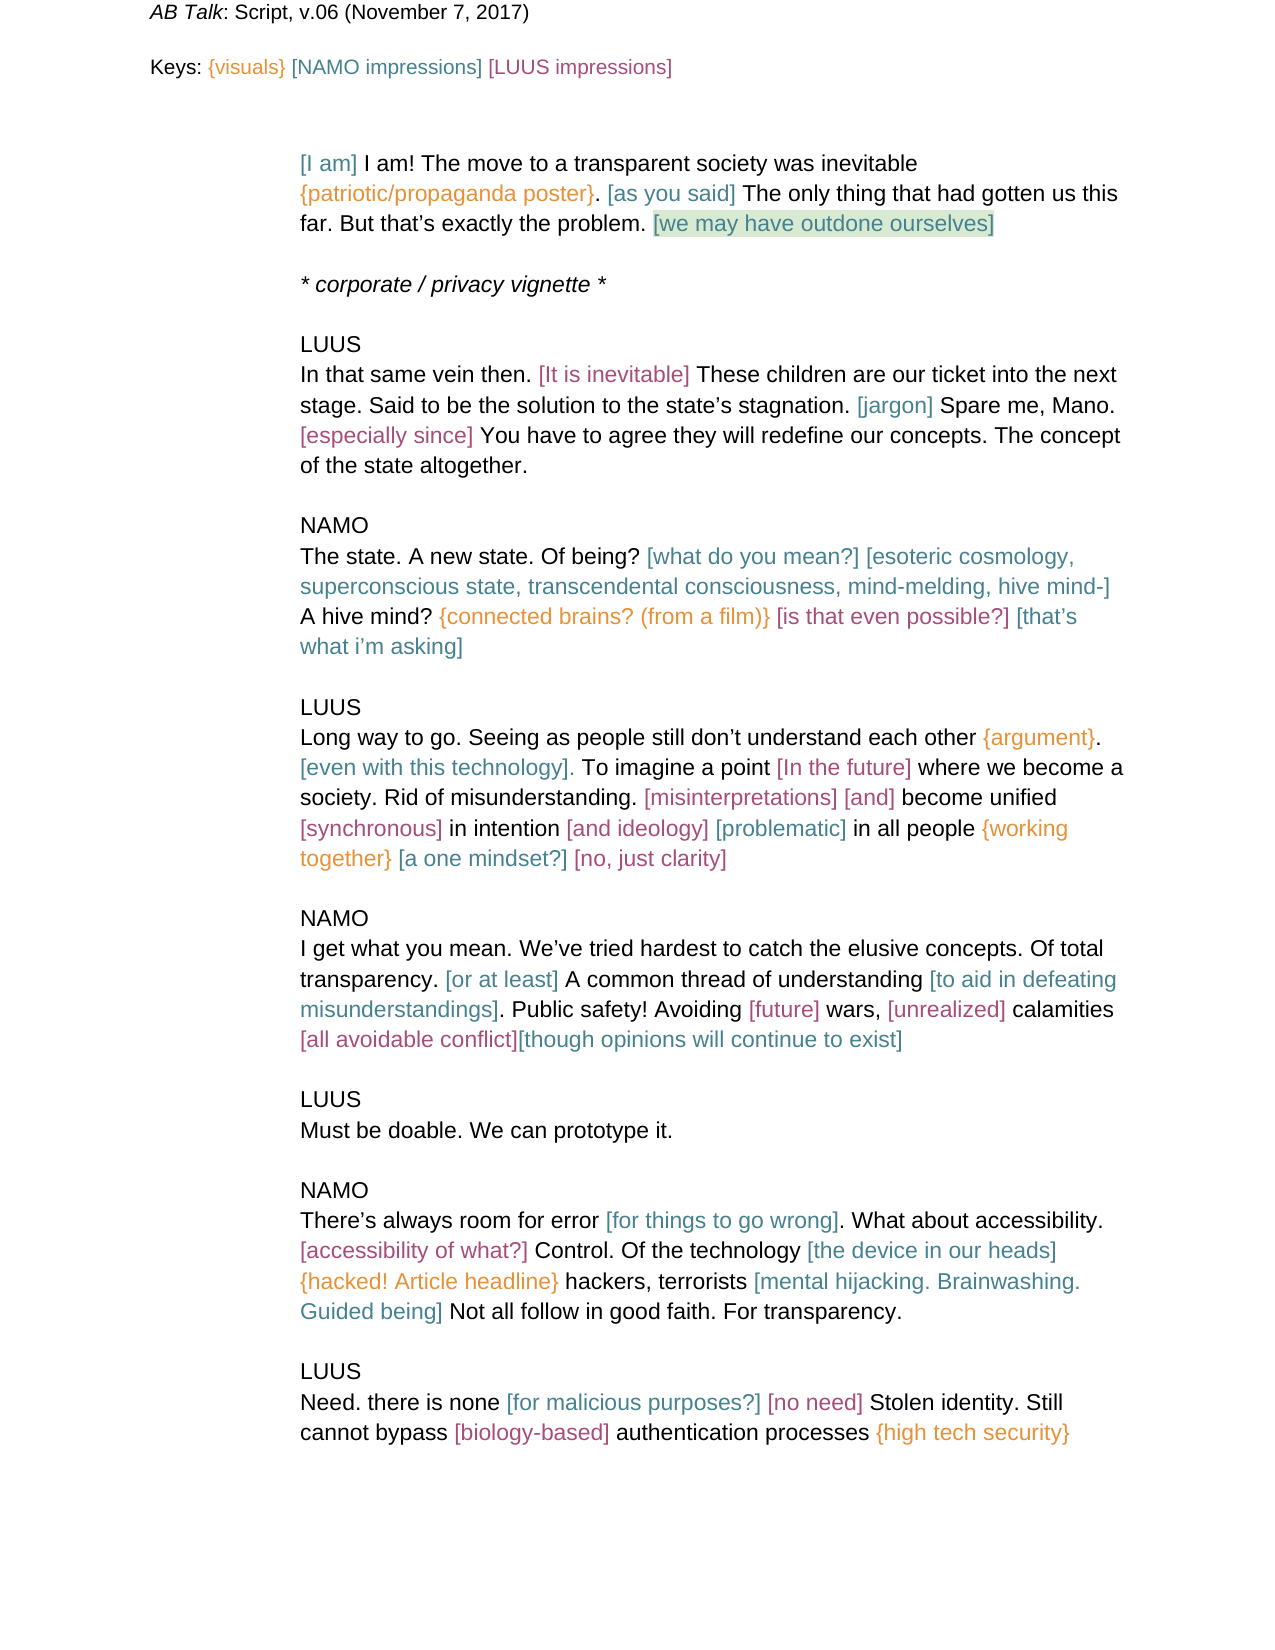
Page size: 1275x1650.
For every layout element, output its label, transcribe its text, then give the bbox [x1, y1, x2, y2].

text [300, 1388, 1125, 1445]
text NAMO [300, 905, 1125, 932]
text LUUS [300, 1086, 1125, 1113]
text [I am] I am! The move to a transparent society was inevitable {patriotic/propaganda poster}. [as you said] The only thing that had gotten us this far. But that’s exactly the problem. [we may have outdone ourselves] [300, 150, 1125, 237]
text Must be doable. We can prototype it. [300, 1117, 1125, 1143]
text LUUS [300, 694, 1125, 720]
text LUUS [300, 1358, 1125, 1385]
text NAMO [300, 1177, 1125, 1203]
text I get what you mean. We’ve tried hardest to catch the elusive concepts. Of total transparency. [or at least] A common thread of understanding [to aid in defeating misunderstandings]. Public safety! Avoiding [future] wars, [unrealized] calamities [all avoidable conflict][though opinions will continue to exist] [300, 935, 1125, 1052]
text There’s always room for error [for things to go wrong]. What about accessibility. [accessibility of what?] Control. Of the technology [the device in our heads] {hacked! Article headline} hackers, terrorists [mental hijacking. Brainwashing. Guided being] Not all follow in good faith. For transparency. [300, 1207, 1125, 1324]
text Long way to go. Seeing as people still don’t understand each other {argument}. [even with this technology]. To imagine a point [In the future] where we become a society. Rid of misunderstanding. [misinterpretations] [and] become unified [synchronous] in intention [and ideology] [problematic] in all people {working together} [a one mindset?] [no, just clarity] [300, 724, 1125, 871]
text LUUS [300, 331, 1125, 358]
text NAMO [300, 482, 1125, 539]
text The state. A new state. Of being? [what do you mean?] [esoteric cosmology, superconscious state, transcendental consciousness, mind-melding, hive mind-] A hive mind? {connected brains? (from a film)} [is that even possible?] [that’s what i’m asking] [300, 543, 1125, 660]
text * corporate / privacy vignette * [300, 271, 1125, 297]
text In that same vein then. [It is inevitable] These children are our ticket into the next stage. Said to be the solution to the state’s stagnation. [jargon] Spare me, Mano. [especially since] You have to agree they will redefine our concepts. The concept of the state altogether. [300, 361, 1125, 478]
